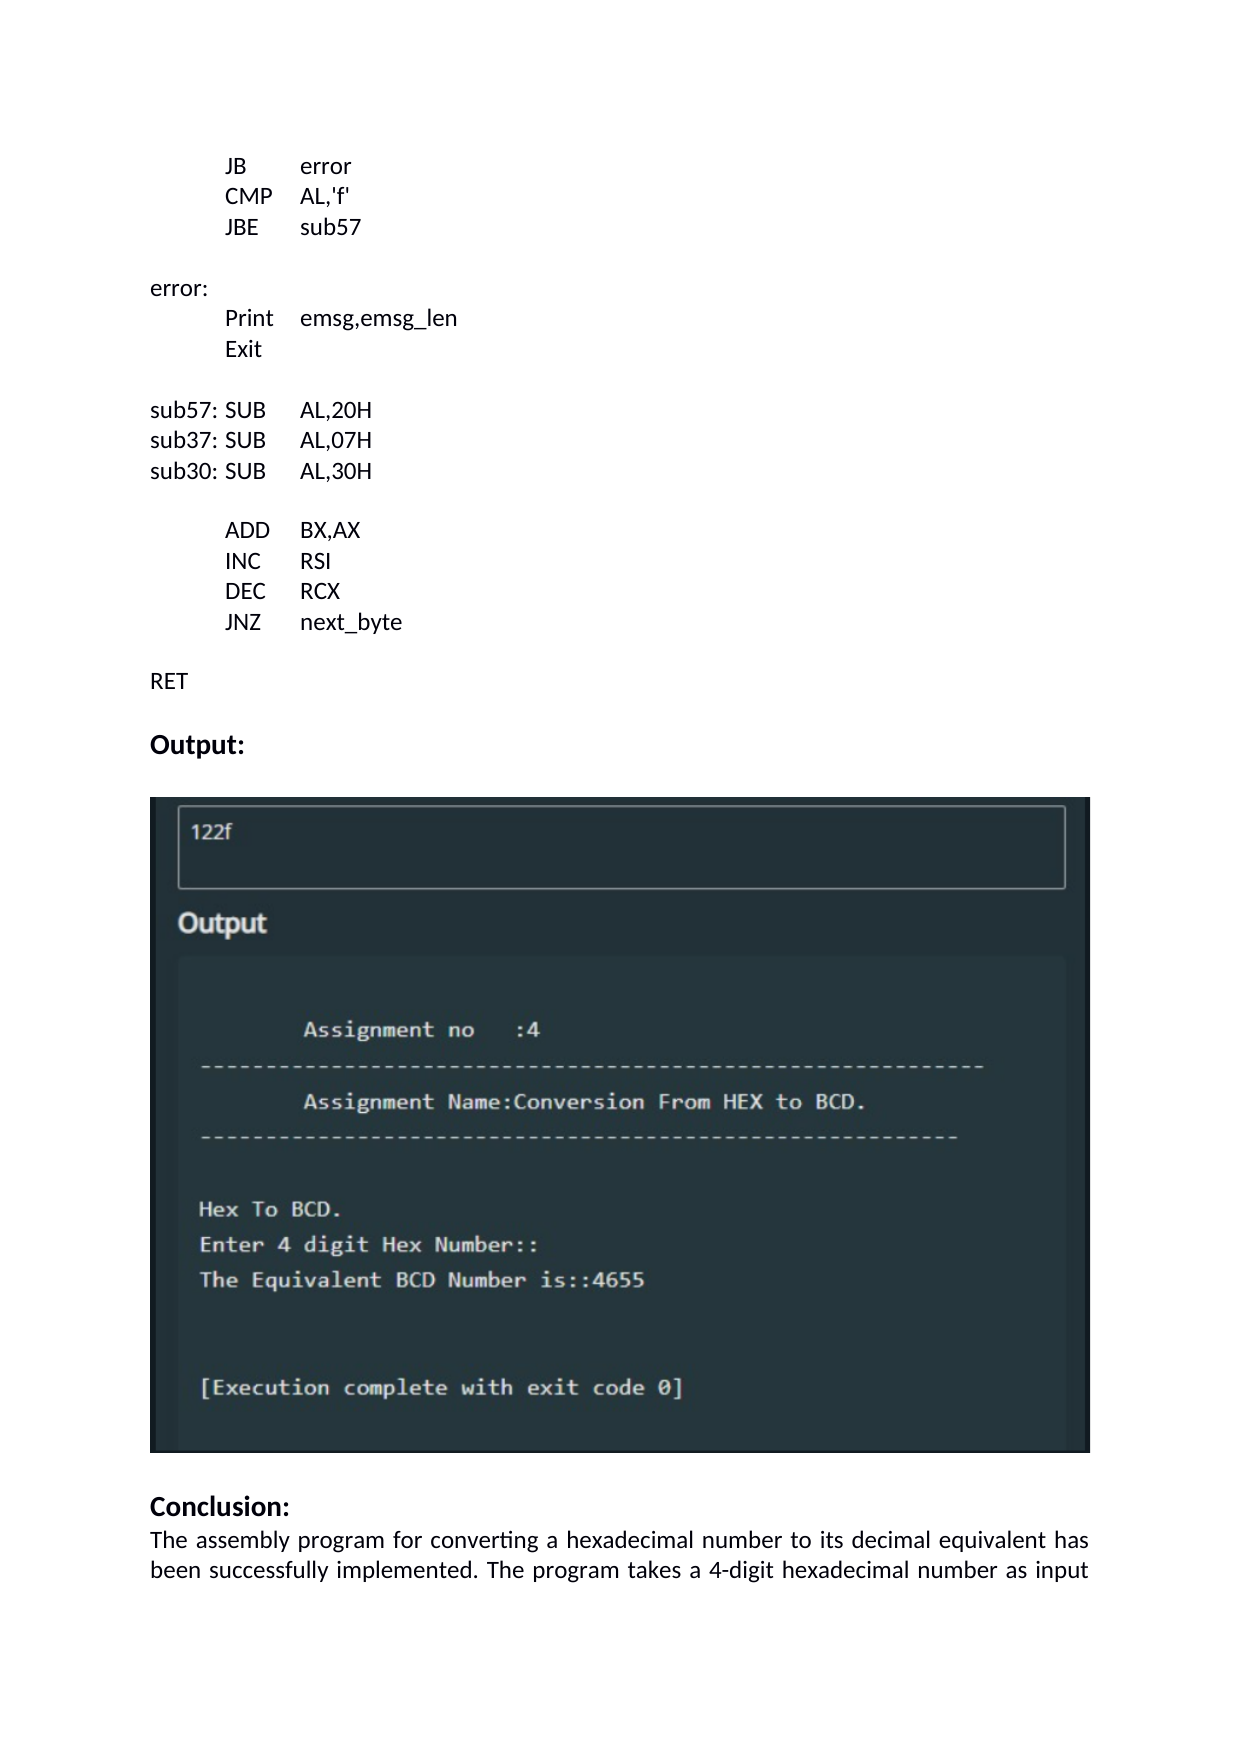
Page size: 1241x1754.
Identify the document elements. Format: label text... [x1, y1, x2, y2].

text error: [150, 272, 1090, 303]
text CMP AL,'f' [150, 181, 1090, 211]
text ADD BX,AX [150, 514, 1090, 545]
text sub57: SUB AL,20H [150, 394, 1090, 425]
text INC RSI [150, 545, 1090, 576]
text RET [150, 665, 1090, 696]
text JBE sub57 [150, 211, 1090, 242]
text Conclusion: [150, 1488, 1090, 1524]
text DEC RCX [150, 576, 1090, 606]
picture [150, 797, 1091, 1453]
text Print emsg,emsg_len [150, 303, 1090, 333]
text JB error [150, 150, 1090, 181]
text sub37: SUB AL,07H [150, 425, 1090, 455]
text Exit [150, 333, 1090, 364]
text sub30: SUB AL,30H [150, 455, 1090, 486]
text JNZ next_byte [150, 606, 1090, 637]
text Output: [150, 726, 1090, 762]
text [150, 1524, 1090, 1585]
